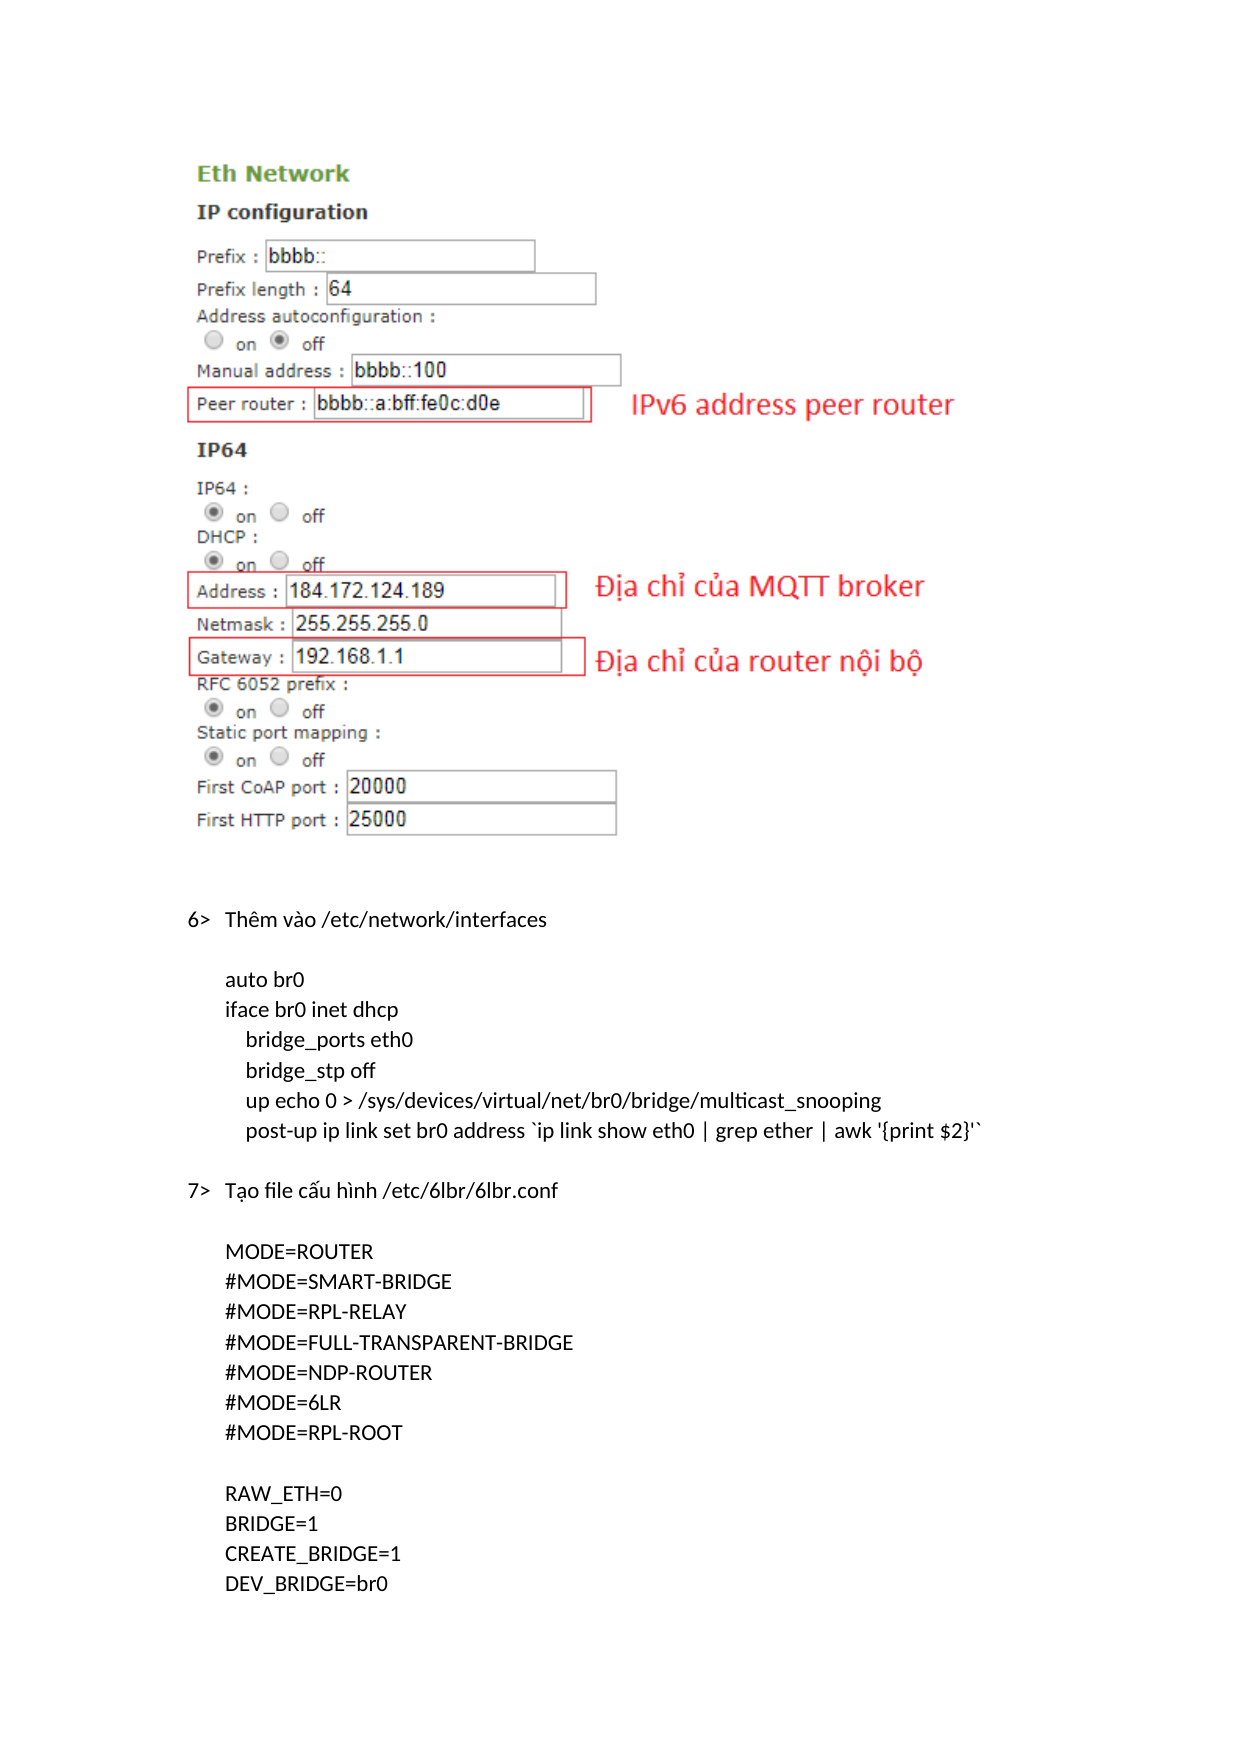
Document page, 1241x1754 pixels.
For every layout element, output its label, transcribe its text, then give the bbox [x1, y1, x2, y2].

picture [150, 150, 1022, 886]
list DEV_BRIDGE=br0 [225, 1569, 1090, 1597]
list #MODE=SMART-BRIDGE [225, 1267, 1090, 1295]
list Thêm vào /etc/network/interfaces [187, 905, 1090, 933]
list BRIDGE=1 [225, 1509, 1090, 1537]
list bridge_ports eth0 [225, 1026, 1090, 1054]
list post-up ip link set br0 address `ip link show eth0 | grep ether | awk '{print $2}'` [225, 1116, 1090, 1144]
list #MODE=NDP-ROUTER [225, 1358, 1090, 1386]
list bridge_stp off [225, 1056, 1090, 1084]
list auto br0 [225, 965, 1090, 993]
list iface br0 inet dhcp [225, 995, 1090, 1023]
list RAW_ETH=0 [225, 1479, 1090, 1507]
list #MODE=RPL-RELAY [225, 1297, 1090, 1326]
list Tạo file cấu hình /etc/6lbr/6lbr.conf [187, 1177, 1090, 1205]
list #MODE=FULL-TRANSPARENT-BRIDGE [225, 1328, 1090, 1356]
list up echo 0 > /sys/devices/virtual/net/br0/bridge/multicast_snooping [225, 1086, 1090, 1114]
list #MODE=RPL-ROOT [225, 1418, 1090, 1446]
list CREATE_BRIDGE=1 [225, 1539, 1090, 1567]
list #MODE=6LR [225, 1388, 1090, 1416]
list MODE=ROUTER [225, 1237, 1090, 1265]
